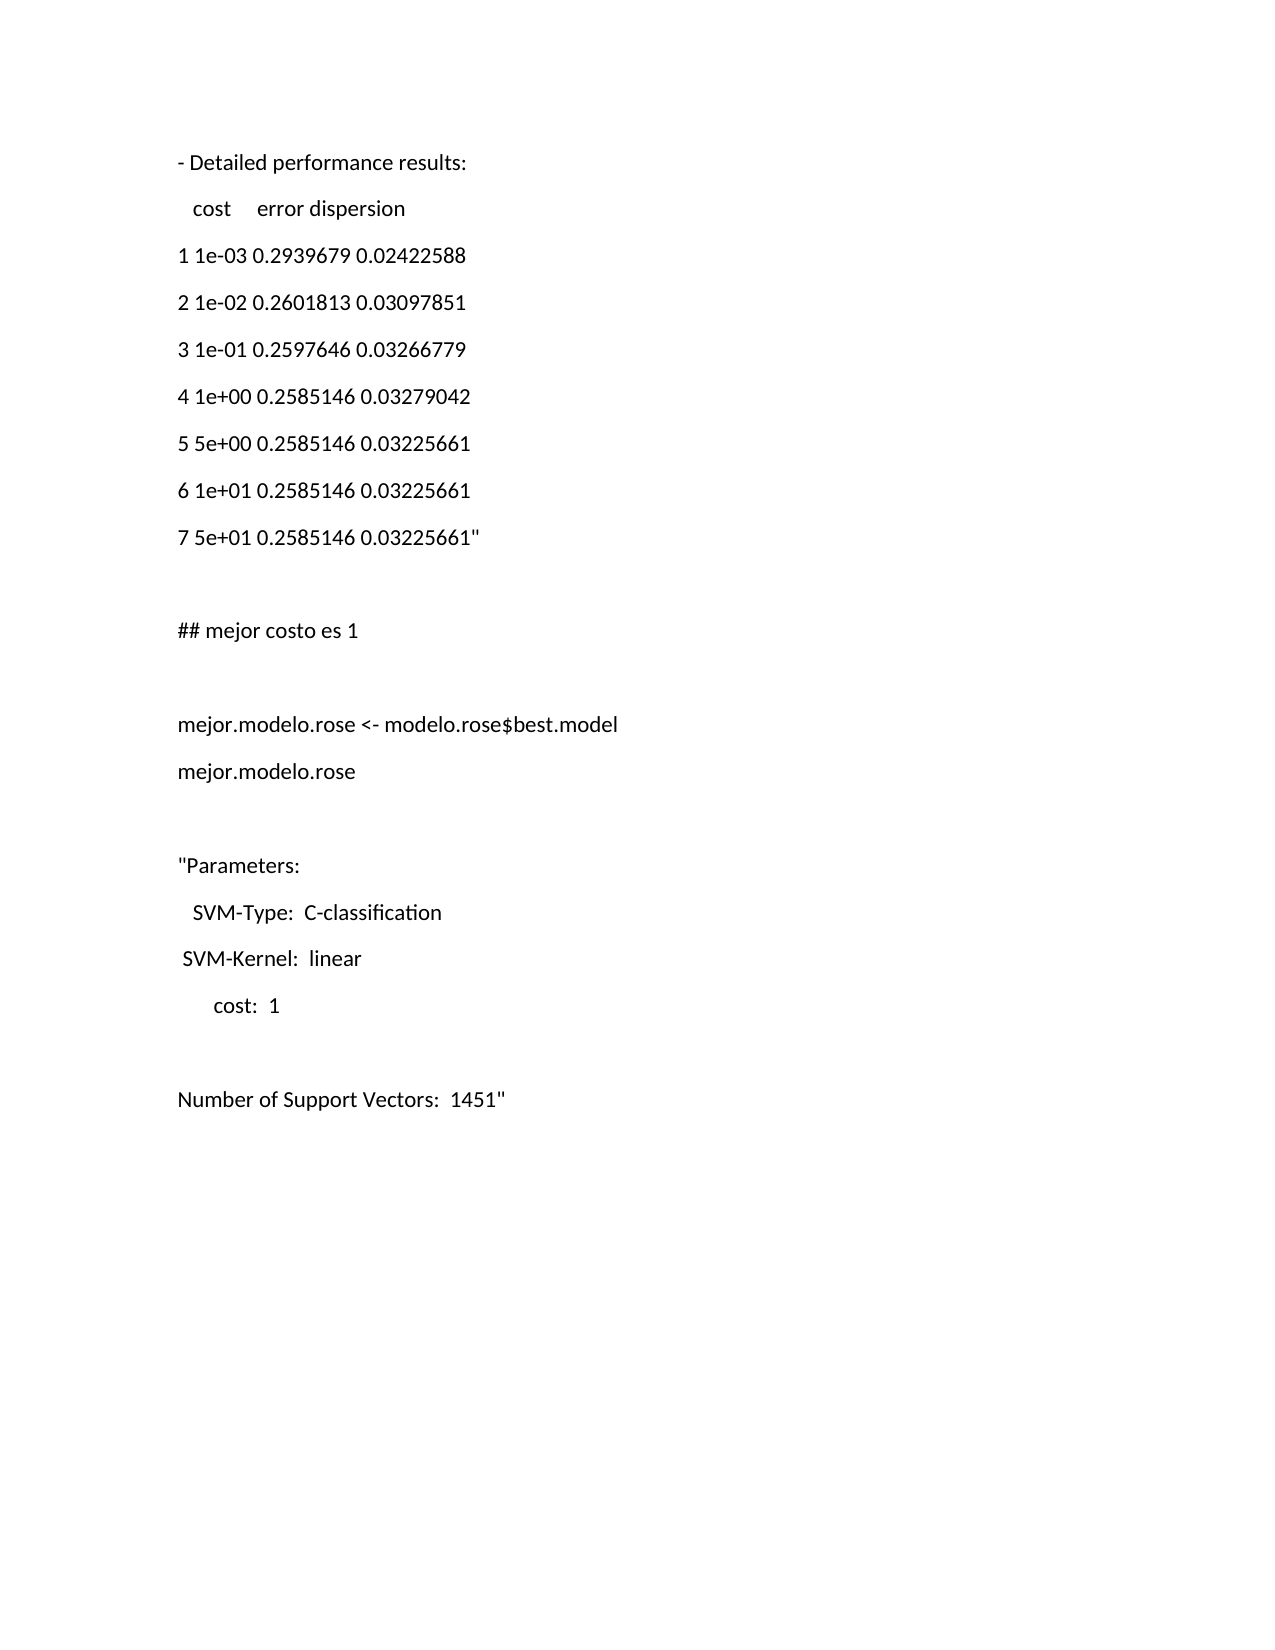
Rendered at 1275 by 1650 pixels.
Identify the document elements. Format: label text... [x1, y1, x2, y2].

text Number of Support Vectors: 1451" [177, 1085, 1098, 1113]
text 6 1e+01 0.2585146 0.03225661 [177, 476, 1098, 504]
text 4 1e+00 0.2585146 0.03279042 [177, 382, 1098, 410]
text cost: 1 [177, 991, 1098, 1019]
text 3 1e-01 0.2597646 0.03266779 [177, 335, 1098, 363]
text mejor.modelo.rose <- modelo.rose$best.model [177, 710, 1098, 738]
text 7 5e+01 0.2585146 0.03225661" [177, 523, 1098, 551]
text SVM-Kernel: linear [177, 944, 1098, 972]
text "Parameters: [177, 851, 1098, 879]
text mejor.modelo.rose [177, 757, 1098, 785]
text - Detailed performance results: [177, 148, 1098, 176]
text 1 1e-03 0.2939679 0.02422588 [177, 241, 1098, 269]
text cost error dispersion [177, 194, 1098, 222]
text SVM-Type: C-classification [177, 898, 1098, 926]
text 2 1e-02 0.2601813 0.03097851 [177, 288, 1098, 316]
text ## mejor costo es 1 [177, 616, 1098, 644]
text 5 5e+00 0.2585146 0.03225661 [177, 429, 1098, 457]
